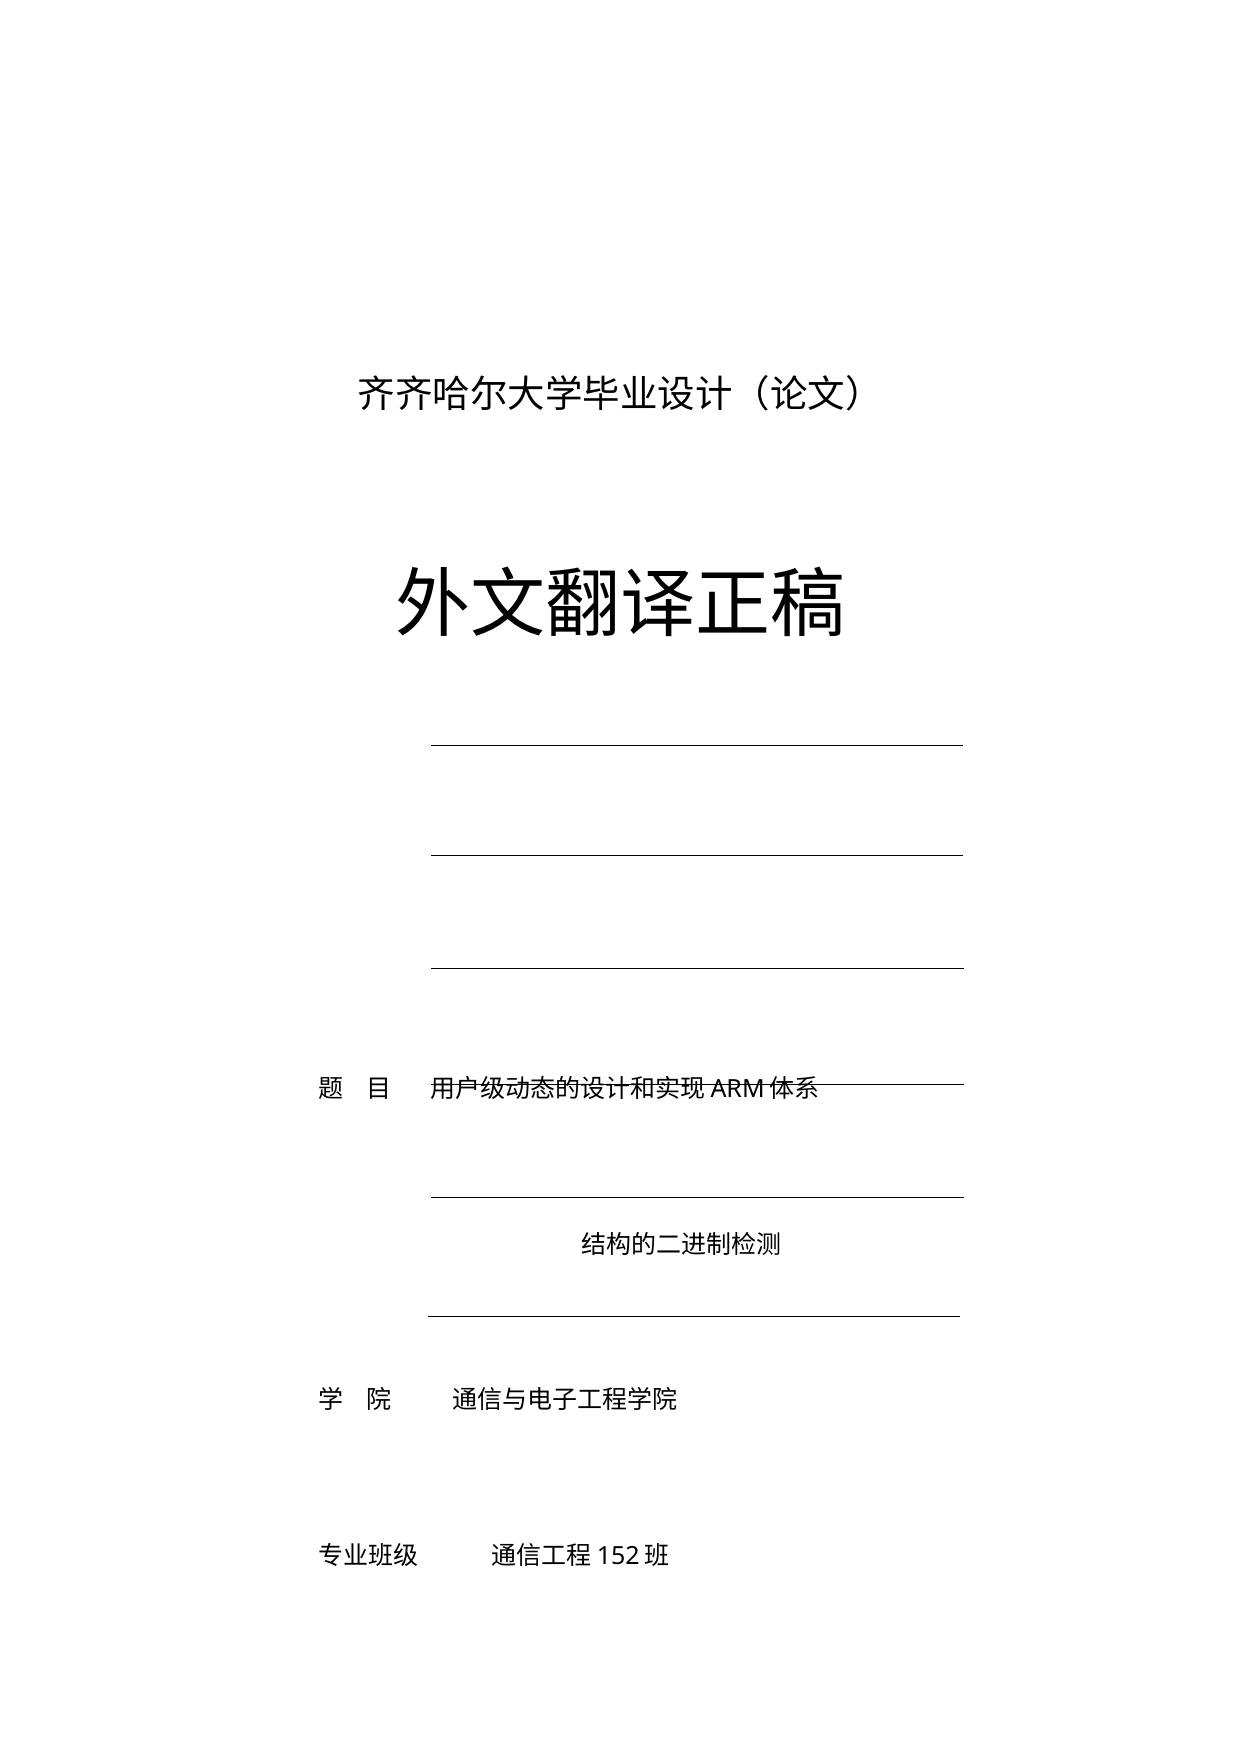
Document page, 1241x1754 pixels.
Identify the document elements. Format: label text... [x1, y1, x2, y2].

text 学 院 通信与电子工程学院 [319, 1366, 1053, 1431]
text 题 目 用户级动态的设计和实现ARM体系 [319, 1054, 1053, 1119]
text 外文翻译正稿 [187, 532, 1053, 662]
text 结构的二进制检测 [319, 1210, 1053, 1275]
text 齐齐哈尔大学毕业设计（论文） [187, 358, 1053, 423]
text 专业班级 通信工程152班 [319, 1521, 1053, 1586]
